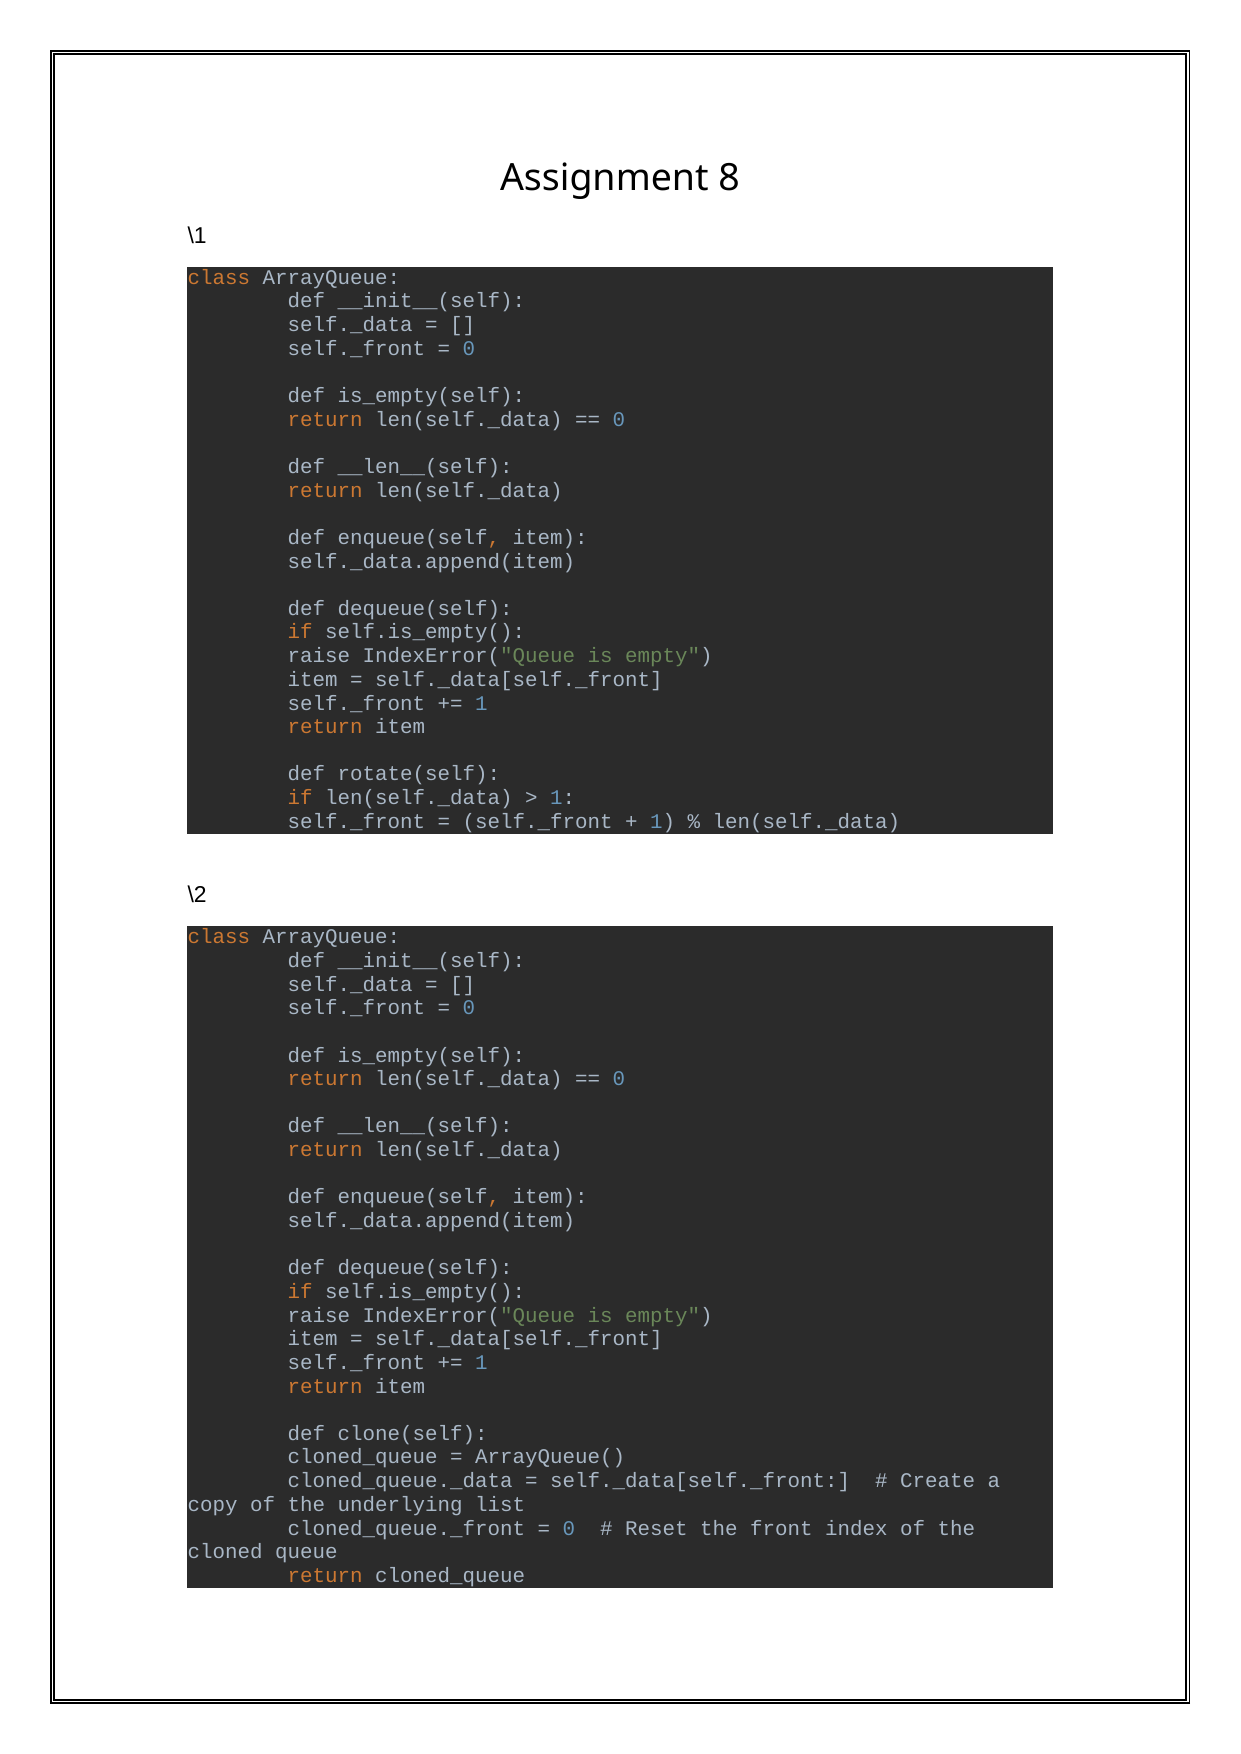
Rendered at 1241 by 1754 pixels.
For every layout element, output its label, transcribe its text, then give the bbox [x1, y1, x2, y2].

text 2\ [187, 881, 1053, 908]
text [187, 926, 1053, 1588]
text Assignment 8 [187, 150, 1053, 201]
text 1\ [187, 222, 1053, 248]
text class ArrayQueue: def __init__(self): self._data = [] self._front = 0 def is_empty(self): return len(self._data) == 0 def __len__(self): return len(self._data) def enqueue(self, item): self._data.append(item) def dequeue(self): if self.is_empty(): raise IndexError("Queue is empty") item = self._data[self._front] self._front += 1 return item def rotate(self): if len(self._data) > 1: self._front = (self._front + 1) % len(self._data) [187, 267, 1053, 834]
